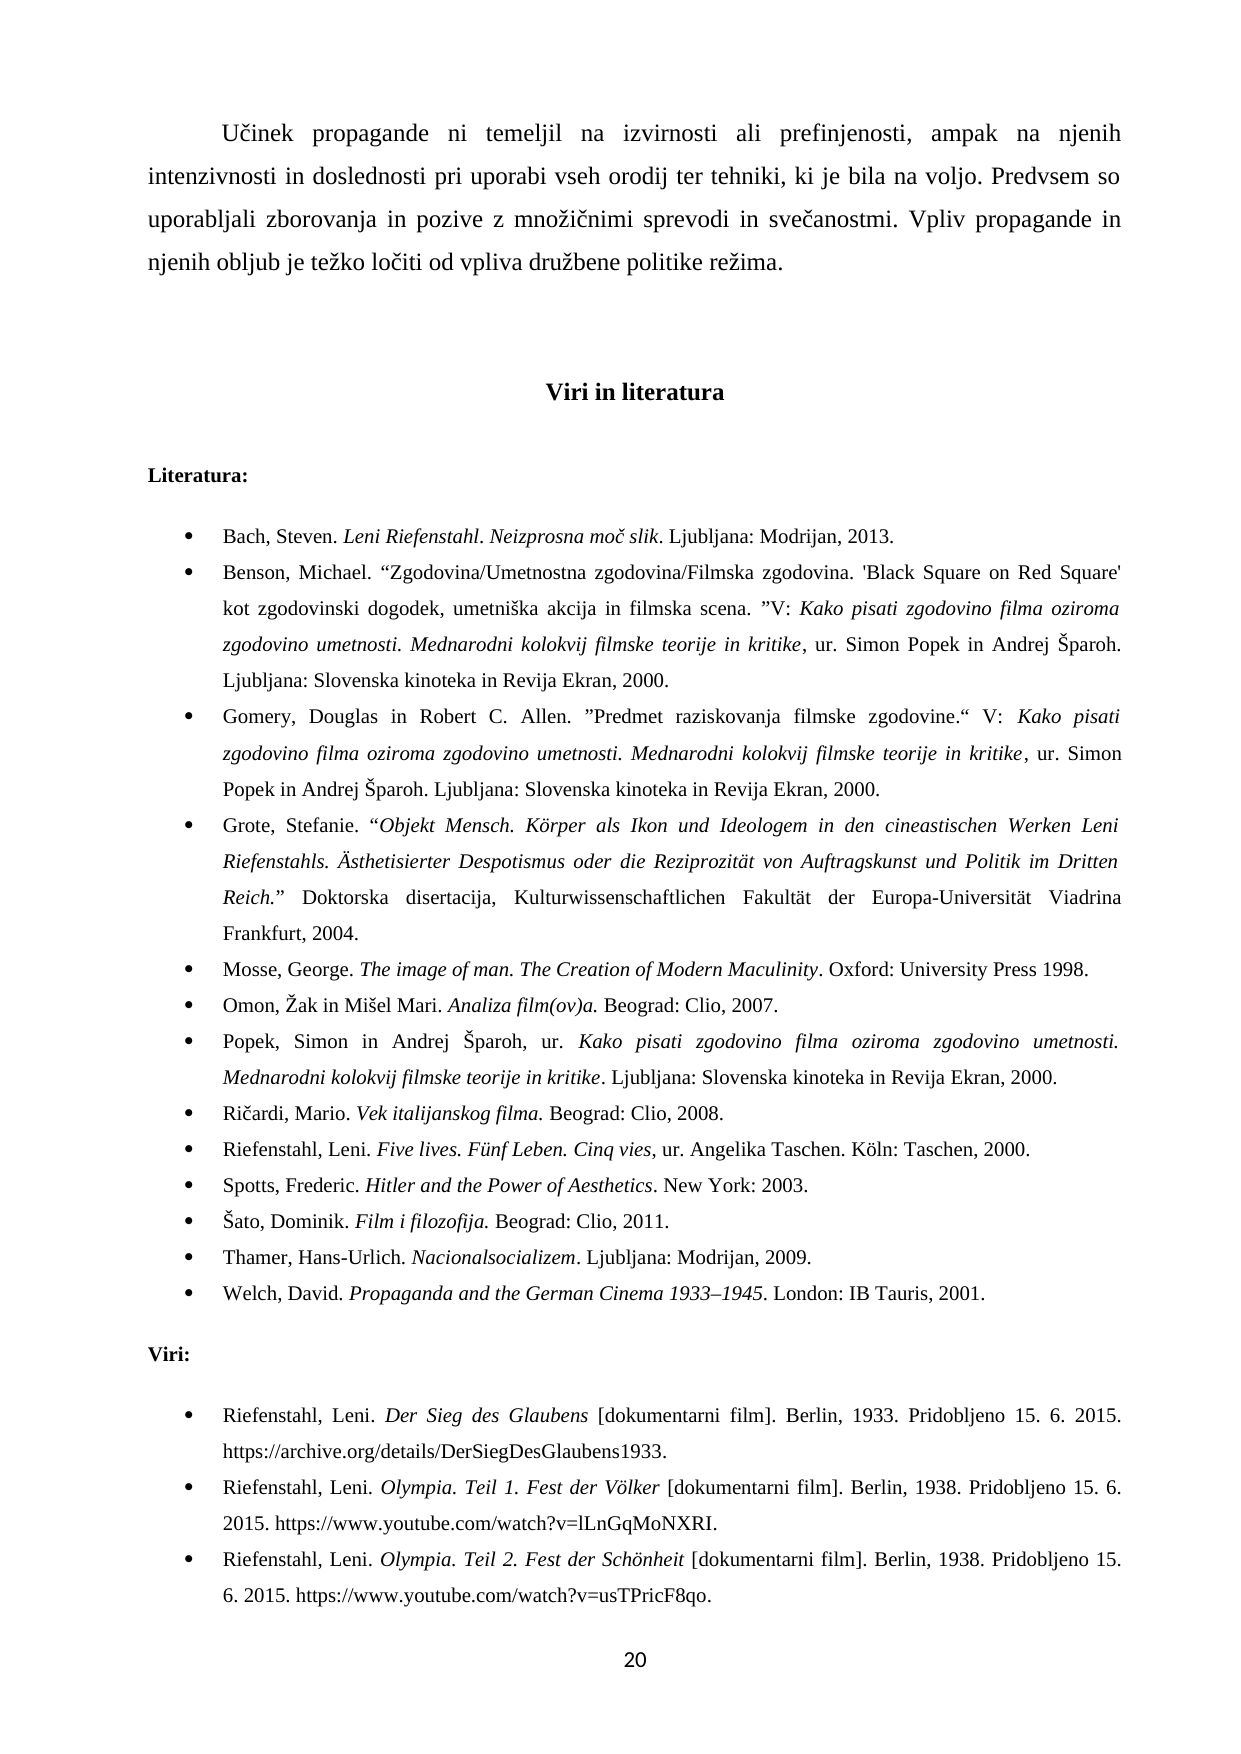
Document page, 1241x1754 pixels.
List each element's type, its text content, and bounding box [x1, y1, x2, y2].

list Riefenstahl, Leni. Olympia. Teil 2. Fest der Schönheit [dokumentarni film]. Berlin, 1938. Pridobljeno 15. 6. 2015. https://www.youtube.com/watch?v=usTPricF8qo. [185, 1547, 1122, 1607]
list Spotts, Frederic. Hitler and the Power of Aesthetics. New York: 2003. [185, 1173, 1122, 1197]
text Viri: [148, 1342, 1122, 1366]
list Ričardi, Mario. Vek italijanskog filma. Beograd: Clio, 2008. [185, 1101, 1122, 1125]
list Riefenstahl, Leni. Five lives. Fünf Leben. Cinq vies, ur. Angelika Taschen. Köln: Taschen, 2000. [185, 1137, 1122, 1161]
list Gomery, Douglas in Robert C. Allen. ”Predmet raziskovanja filmske zgodovine.“ V: Kako pisati zgodovino filma oziroma zgodovino umetnosti. Mednarodni kolokvij filmske teorije in kritike, ur. Simon Popek in Andrej Šparoh. Ljubljana: Slovenska kinoteka in Revija Ekran, 2000. [185, 704, 1122, 801]
list Mosse, George. The image of man. The Creation of Modern Maculinity. Oxford: University Press 1998. [185, 957, 1122, 981]
list Thamer, Hans-Urlich. Nacionalsocializem. Ljubljana: Modrijan, 2009. [185, 1245, 1122, 1269]
list Riefenstahl, Leni. Der Sieg des Glaubens [dokumentarni film]. Berlin, 1933. Pridobljeno 15. 6. 2015. https://archive.org/details/DerSiegDesGlaubens1933. [185, 1403, 1122, 1463]
list Riefenstahl, Leni. Olympia. Teil 1. Fest der Völker [dokumentarni film]. Berlin, 1938. Pridobljeno 15. 6. 2015. https://www.youtube.com/watch?v=lLnGqMoNXRI. [185, 1475, 1122, 1535]
list Welch, David. Propaganda and the German Cinema 1933–1945. London: IB Tauris, 2001. [185, 1281, 1122, 1305]
list Benson, Michael. “Zgodovina/Umetnostna zgodovina/Filmska zgodovina. 'Black Square on Red Square' kot zgodovinski dogodek, umetniška akcija in filmska scena. ”V: Kako pisati zgodovino filma oziroma zgodovino umetnosti. Mednarodni kolokvij filmske teorije in kritike, ur. Simon Popek in Andrej Šparoh. Ljubljana: Slovenska kinoteka in Revija Ekran, 2000. [185, 560, 1122, 692]
list Šato, Dominik. Film i filozofija. Beograd: Clio, 2011. [185, 1209, 1122, 1233]
text Literatura: [148, 463, 1122, 487]
list Bach, Steven. Leni Riefenstahl. Neizprosna moč slik. Ljubljana: Modrijan, 2013. [185, 524, 1122, 548]
text Učinek propagande ni temeljil na izvirnosti ali prefinjenosti, ampak na njenih intenzivnosti in doslednosti pri uporabi vseh orodij ter tehniki, ki je bila na voljo. Predvsem so uporabljali zborovanja in pozive z množičnimi sprevodi in svečanostmi. Vpliv propagande in njenih obljub je težko ločiti od vpliva družbene politike režima. [148, 118, 1122, 276]
list Omon, Žak in Mišel Mari. Analiza film(ov)a. Beograd: Clio, 2007. [185, 993, 1122, 1017]
list Grote, Stefanie. “Objekt Mensch. Körper als Ikon und Ideologem in den cineastischen Werken Leni Riefenstahls. Ästhetisierter Despotismus oder die Reziprozität von Auftragskunst und Politik im Dritten Reich.” Doktorska disertacija, Kulturwissenschaftlichen Fakultät der Europa-Universität Viadrina Frankfurt, 2004. [185, 812, 1122, 945]
list Popek, Simon in Andrej Šparoh, ur. Kako pisati zgodovino filma oziroma zgodovino umetnosti. Mednarodni kolokvij filmske teorije in kritike. Ljubljana: Slovenska kinoteka in Revija Ekran, 2000. [185, 1029, 1122, 1089]
text Viri in literatura [148, 377, 1122, 406]
